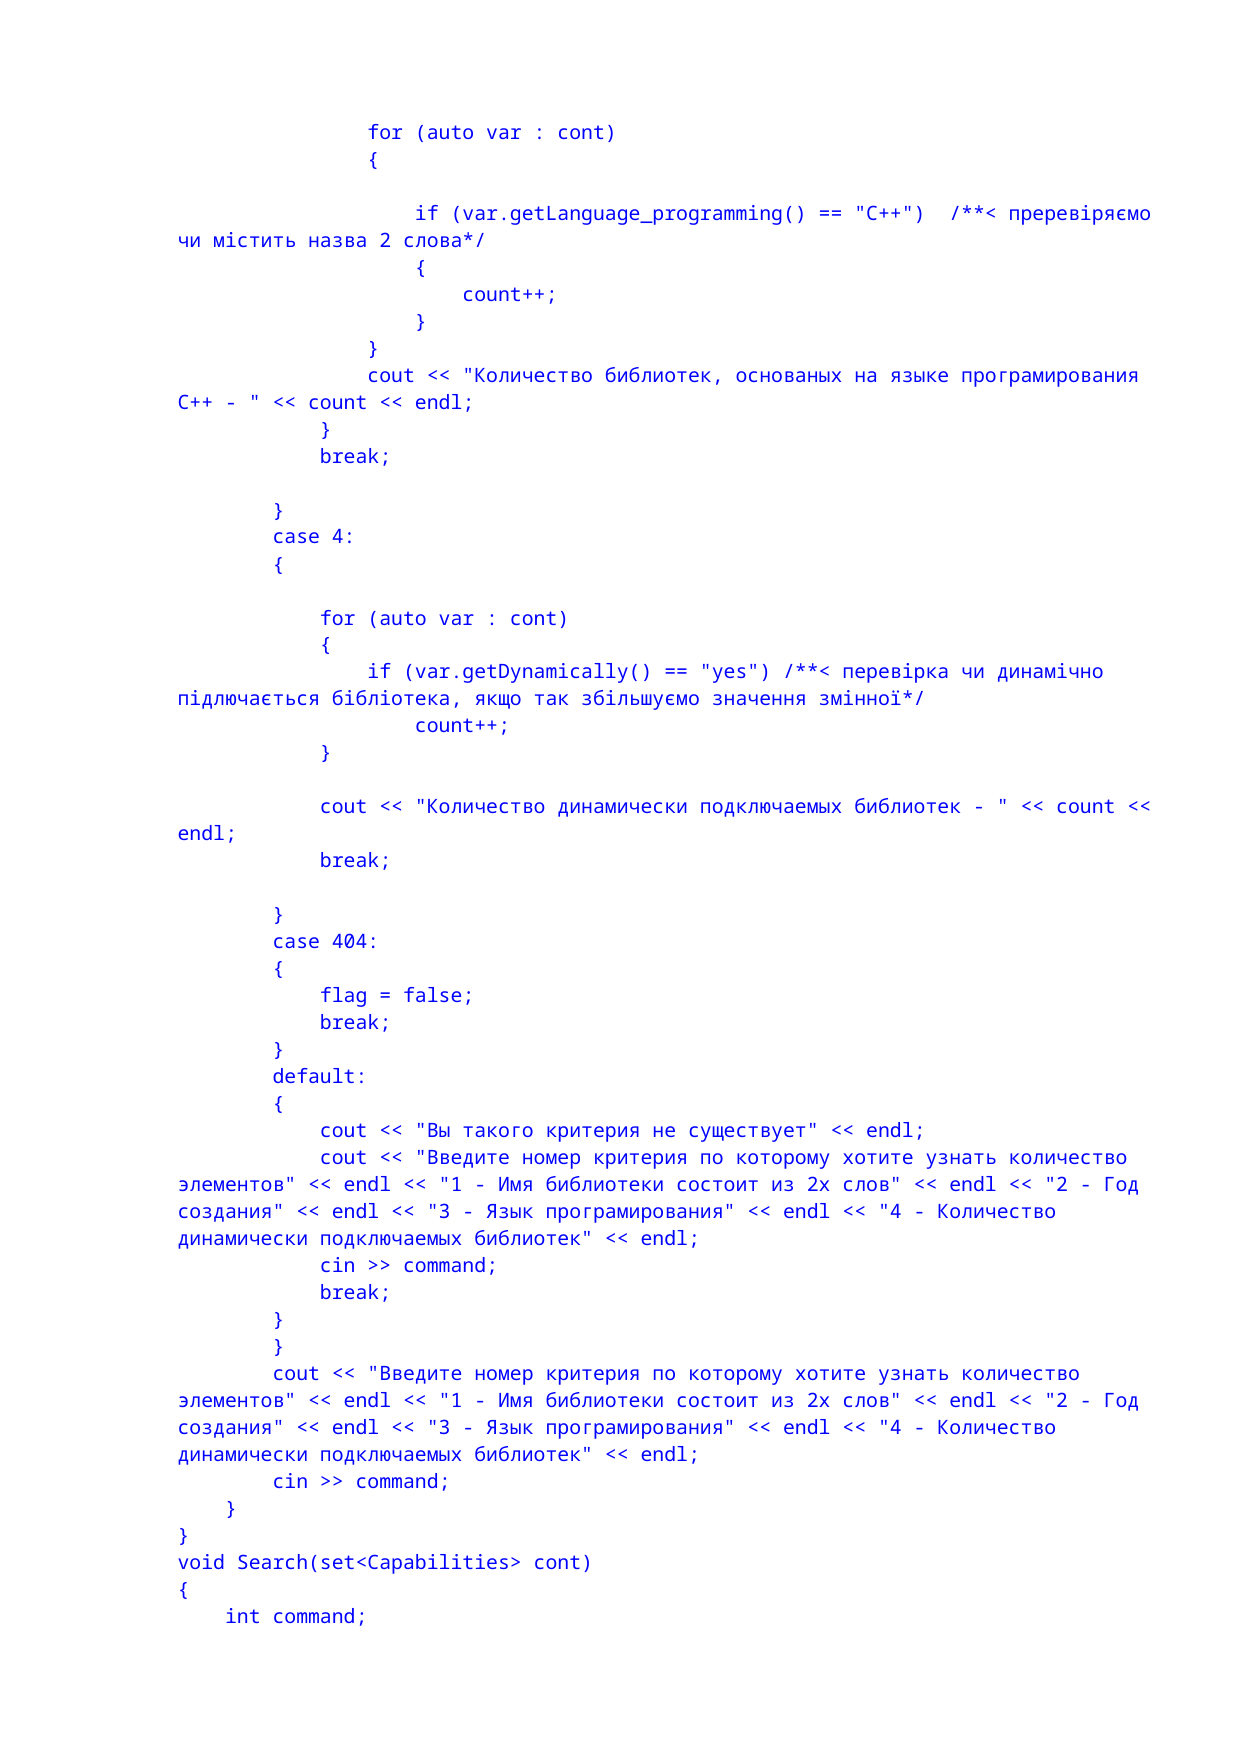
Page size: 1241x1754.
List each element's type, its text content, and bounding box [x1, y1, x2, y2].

text } [177, 415, 1152, 442]
text { [177, 145, 1152, 172]
text flag = false; [177, 981, 1152, 1008]
text break; [177, 1008, 1152, 1035]
text break; [177, 442, 1152, 469]
text cout << "Количество динамически подключаемых библиотек - " << count << endl; [177, 793, 1152, 847]
text } [177, 1332, 1152, 1359]
text { [177, 550, 1152, 577]
text } [177, 739, 1152, 766]
text { [177, 253, 1152, 280]
text } [177, 1305, 1152, 1332]
text case 404: [177, 927, 1152, 954]
text } [177, 901, 1152, 927]
text default: [177, 1062, 1152, 1089]
text break; [177, 1278, 1152, 1305]
text break; [177, 847, 1152, 873]
text if (var.getDynamically() == "yes") /**< перевірка чи динамічно підлючається бібліотека, якщо так збільшуємо значення змінної*/ [177, 658, 1152, 712]
text if (var.getLanguage_programming() == "C++") /**< преревіряємо чи містить назва 2 слова*/ [177, 199, 1152, 253]
text } [177, 1035, 1152, 1062]
text cout << "Введите номер критерия по которому хотите узнать количество элементов" << endl << "1 - Имя библиотеки состоит из 2х слов" << endl << "2 - Год создания" << endl << "3 - Язык програмирования" << endl << "4 - Количество динамически подключаемых библиотек" << endl; [177, 1359, 1152, 1467]
text { [177, 954, 1152, 981]
text count++; [177, 280, 1152, 307]
text int command; [177, 1602, 1152, 1629]
text { [177, 1575, 1152, 1602]
text case 4: [177, 523, 1152, 550]
text cout << "Введите номер критерия по которому хотите узнать количество элементов" << endl << "1 - Имя библиотеки состоит из 2х слов" << endl << "2 - Год создания" << endl << "3 - Язык програмирования" << endl << "4 - Количество динамически подключаемых библиотек" << endl; [177, 1143, 1152, 1251]
text } [177, 334, 1152, 361]
text for (auto var : cont) [177, 118, 1152, 145]
text { [177, 631, 1152, 658]
text cin >> command; [177, 1467, 1152, 1494]
text } [177, 1521, 1152, 1548]
text } [177, 307, 1152, 334]
text count++; [177, 712, 1152, 739]
text void Search(set<Capabilities> cont) [177, 1548, 1152, 1575]
text { [177, 1089, 1152, 1116]
text } [177, 1494, 1152, 1521]
text cout << "Вы такого критерия не существует" << endl; [177, 1116, 1152, 1143]
text cin >> command; [177, 1251, 1152, 1278]
text } [177, 496, 1152, 523]
text cout << "Количество библиотек, основаных на языке програмирования С++ - " << count << endl; [177, 361, 1152, 415]
text for (auto var : cont) [177, 604, 1152, 631]
